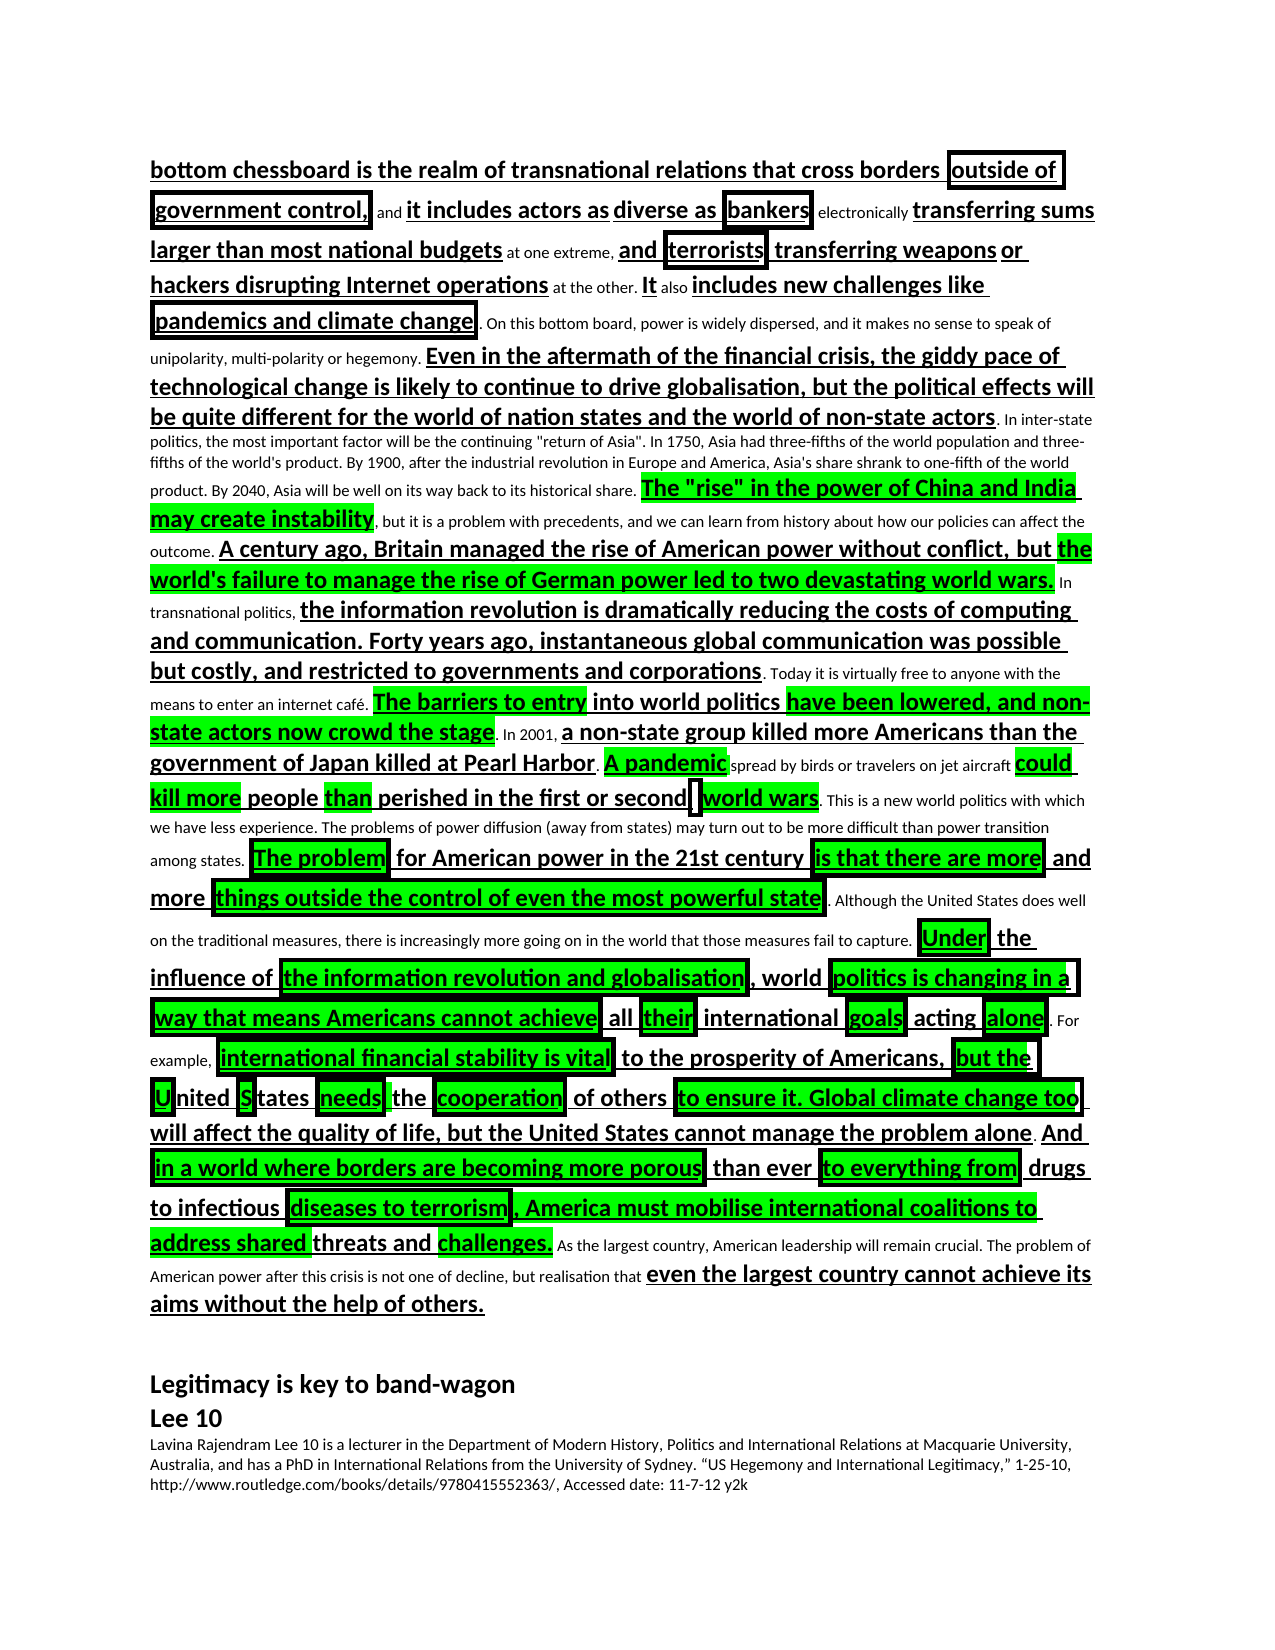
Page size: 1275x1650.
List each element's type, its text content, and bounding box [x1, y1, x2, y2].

text Lee 10 [150, 1401, 1125, 1434]
text Lavina Rajendram Lee 10 is a lecturer in the Department of Modern History, Politics and International Relations at Macquarie University, Australia, and has a PhD in International Relations from the University of Sydney. “US Hegemony and International Legitimacy,” 1-25-10, http://www.routledge.com/books/details/9780415552363/, Accessed date: 11-7-12 y2k [150, 1434, 1125, 1495]
subtitle Legitimacy is key to band-wagon [150, 1368, 1125, 1401]
